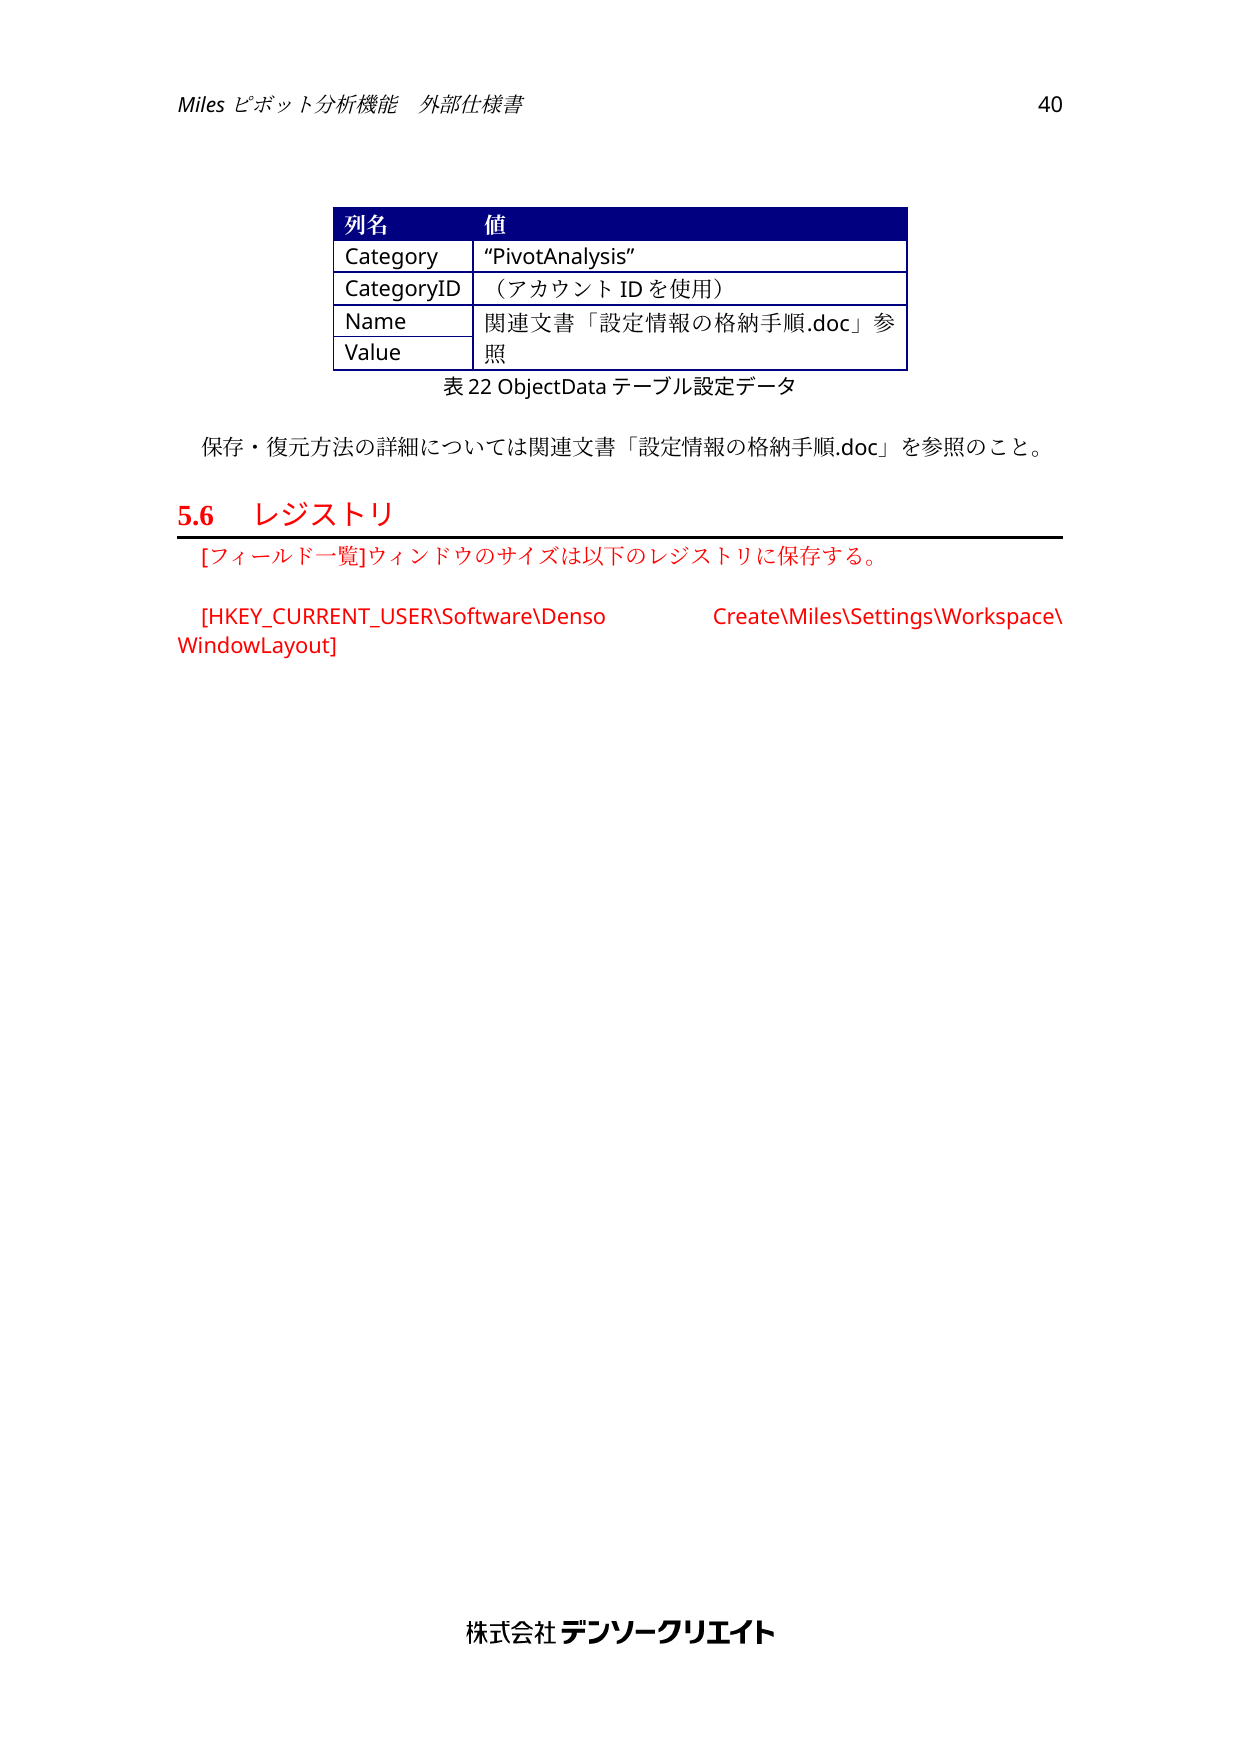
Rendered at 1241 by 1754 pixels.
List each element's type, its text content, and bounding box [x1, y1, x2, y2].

text 保存・復元方法の詳細については関連文書「設定情報の格納手順.doc」を参照のこと。 [177, 431, 1063, 462]
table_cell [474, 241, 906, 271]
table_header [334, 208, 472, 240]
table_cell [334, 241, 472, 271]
text [HKEY_CURRENT_USER\Software\Denso Create\Miles\Settings\Workspace\WindowLayout] [177, 601, 1063, 660]
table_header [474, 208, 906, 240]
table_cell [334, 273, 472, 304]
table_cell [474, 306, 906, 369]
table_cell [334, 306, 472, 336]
picture [466, 1620, 774, 1644]
text 表22 ObjectDataテーブル設定データ [177, 370, 1063, 401]
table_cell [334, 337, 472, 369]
text [フィールド一覧]ウィンドウのサイズは以下のレジストリに保存する。 [177, 539, 1063, 571]
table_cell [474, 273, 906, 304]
subtitle レジストリ [177, 492, 1063, 536]
